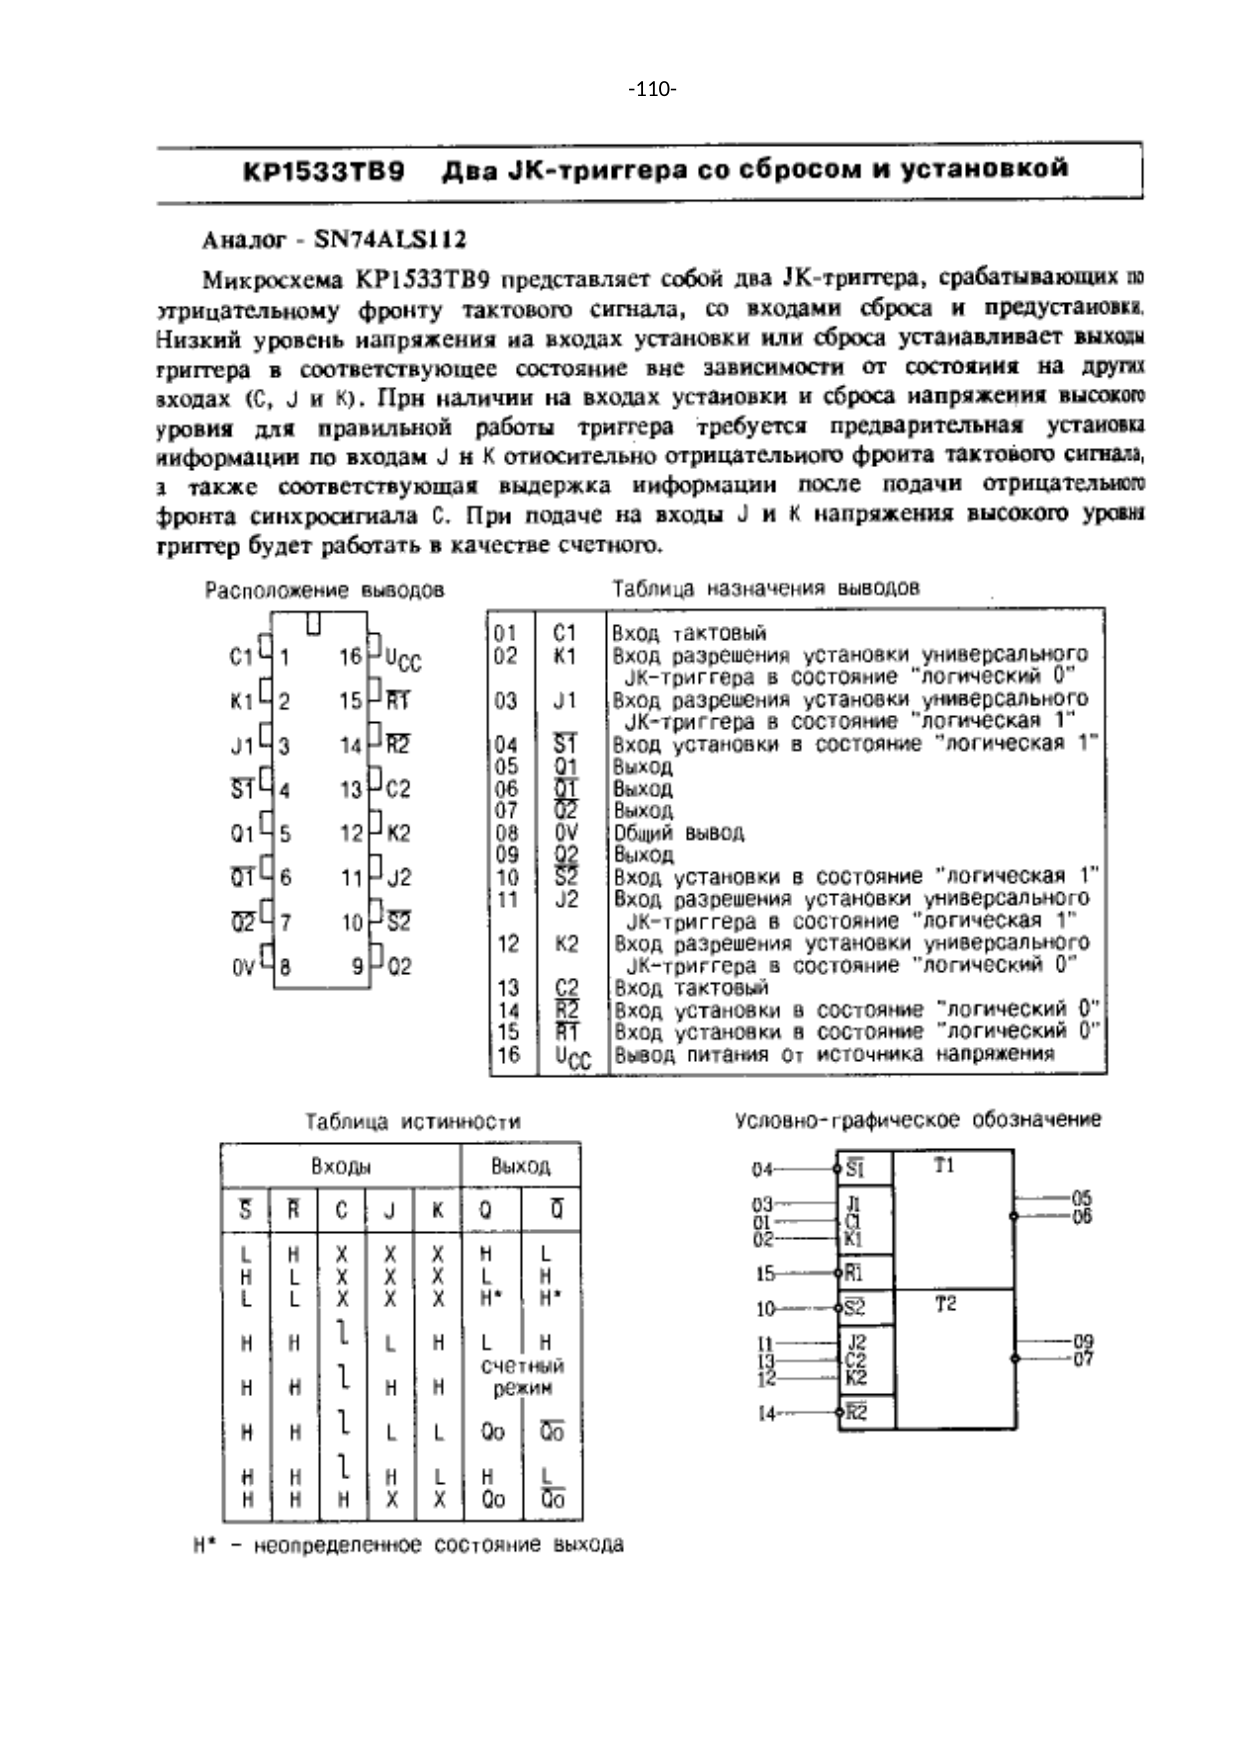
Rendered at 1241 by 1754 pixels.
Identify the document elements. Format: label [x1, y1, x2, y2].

picture [147, 130, 1154, 1695]
